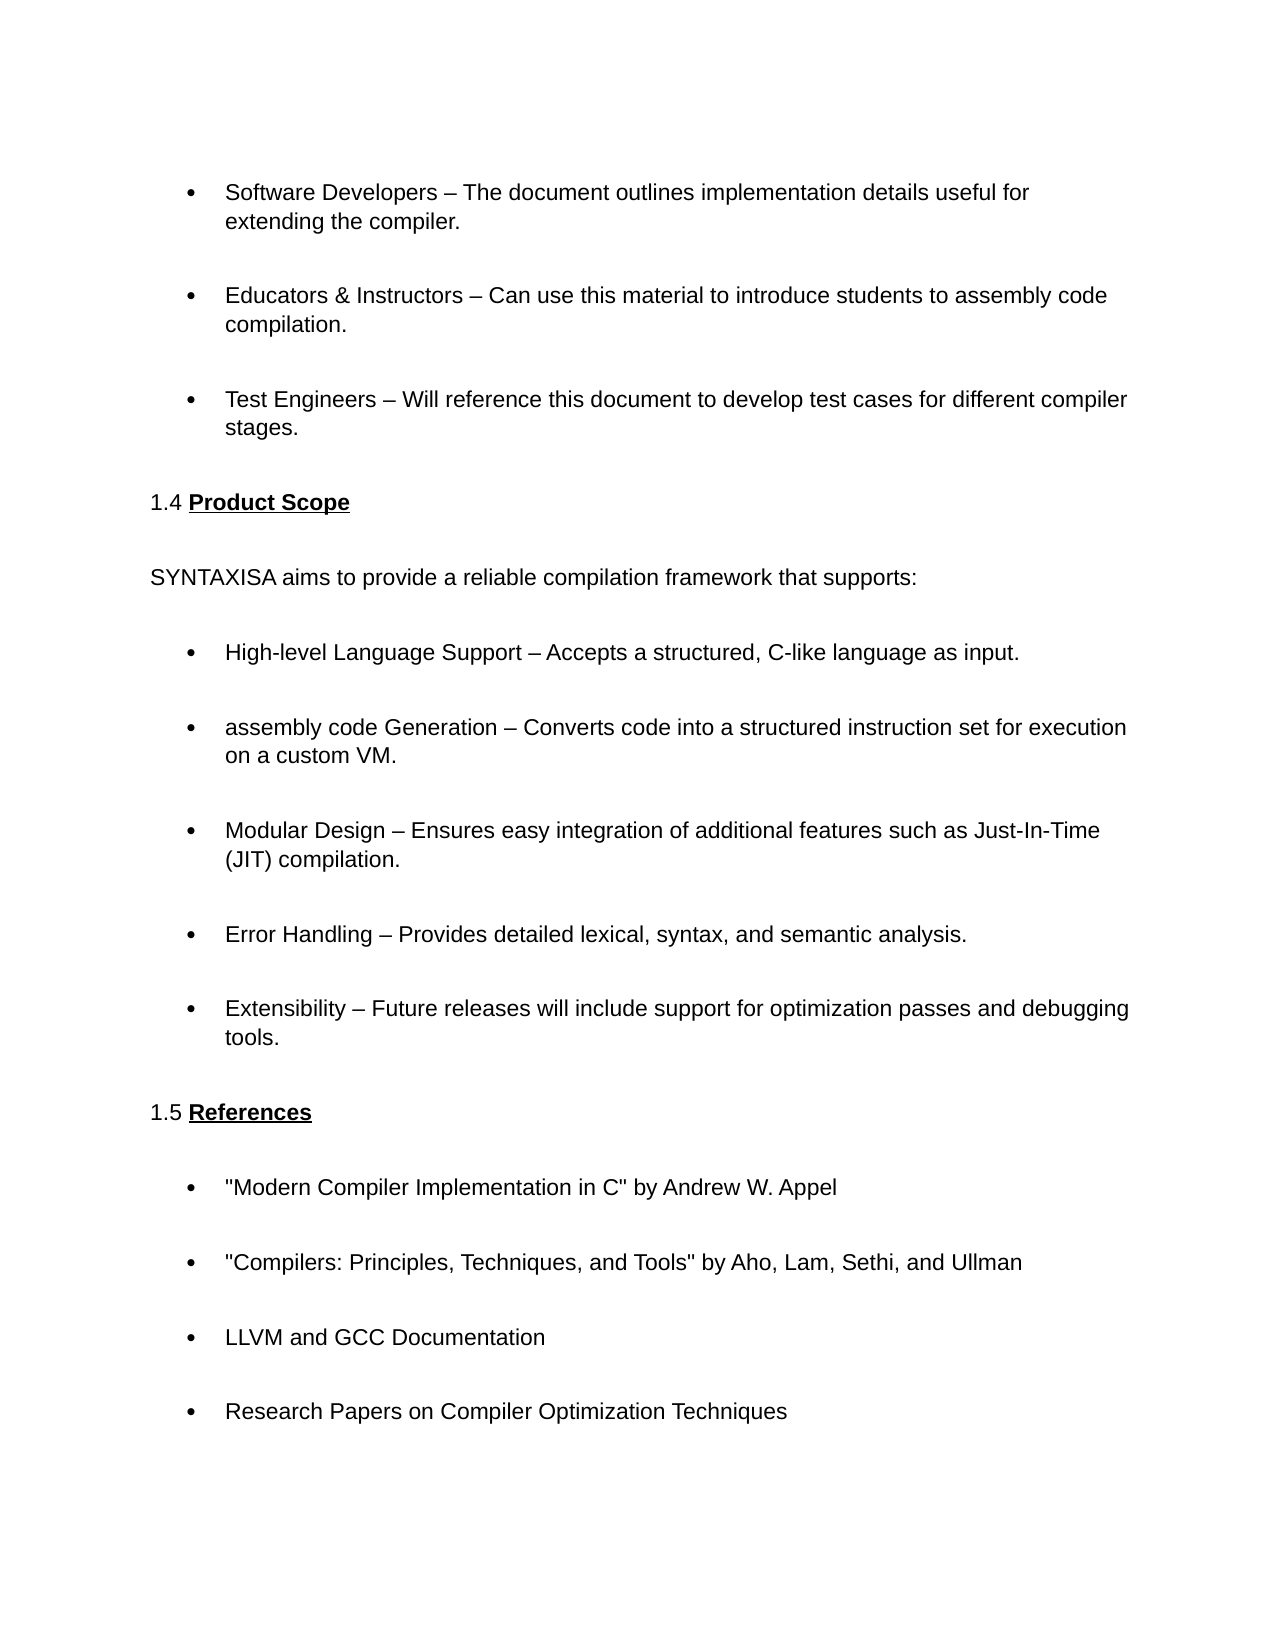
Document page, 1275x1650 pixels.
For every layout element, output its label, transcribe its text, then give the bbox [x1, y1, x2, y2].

text 1.4 Product Scope [150, 489, 1132, 516]
list Research Papers on Compiler Optimization Techniques [187, 1398, 1132, 1425]
list Educators & Instructors – Can use this material to introduce students to assembly code compilation. [187, 282, 1132, 337]
list LLVM and GCC Documentation [187, 1323, 1132, 1350]
text 1.5 References [150, 1099, 1132, 1125]
list Error Handling – Provides detailed lexical, syntax, and semantic analysis. [187, 921, 1132, 947]
list "Modern Compiler Implementation in C" by Andrew W. Appel [187, 1174, 1132, 1200]
list "Compilers: Principles, Techniques, and Tools" by Aho, Lam, Sethi, and Ullman [187, 1248, 1132, 1275]
list Extensibility – Future releases will include support for optimization passes and debugging tools. [187, 995, 1132, 1050]
list Test Engineers – Will reference this document to develop test cases for different compiler stages. [187, 386, 1132, 441]
list Modular Design – Ensures easy integration of additional features such as Just-In-Time (JIT) compilation. [187, 817, 1132, 872]
list High-level Language Support – Accepts a structured, C-like language as input. [187, 639, 1132, 665]
list Software Developers – The document outlines implementation details useful for extending the compiler. [187, 179, 1132, 234]
text SYNTAXISA aims to provide a reliable compilation framework that supports: [150, 564, 1132, 590]
list assembly code Generation – Converts code into a structured instruction set for execution on a custom VM. [187, 714, 1132, 769]
